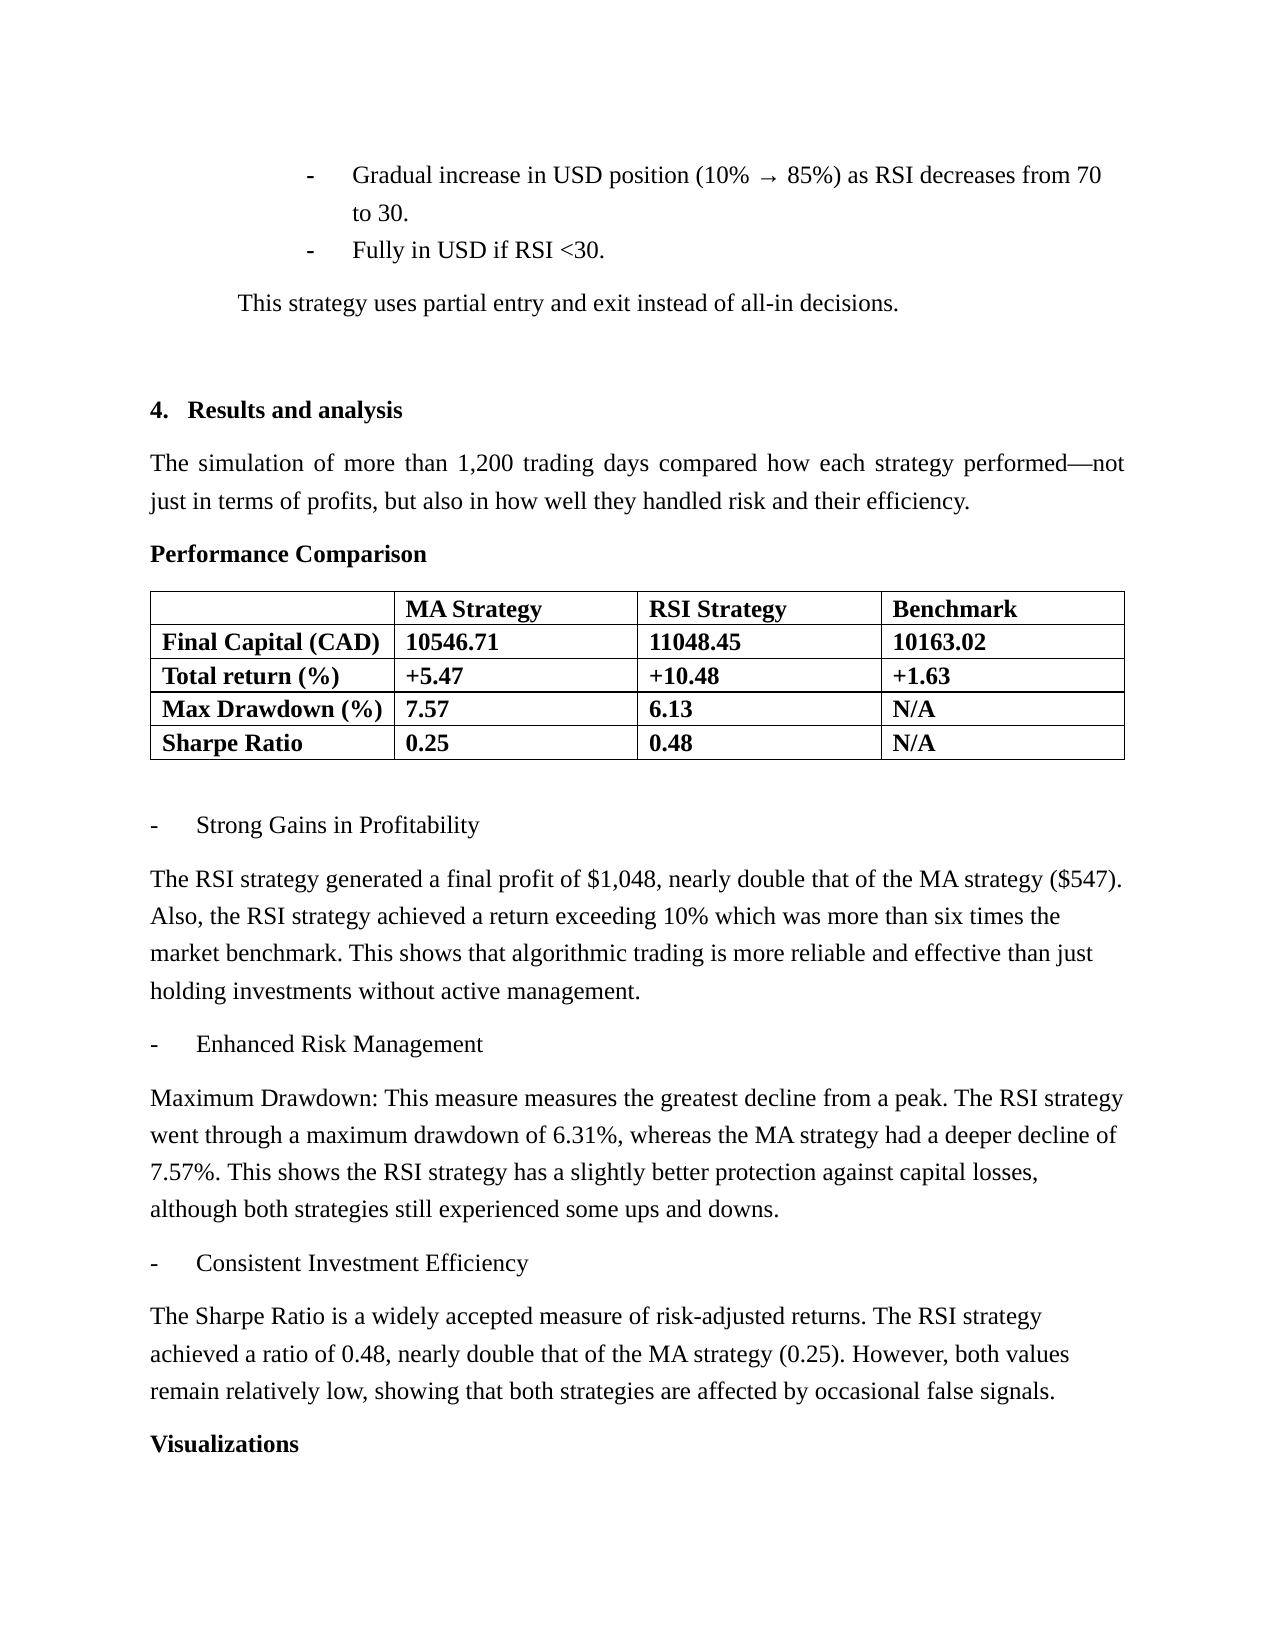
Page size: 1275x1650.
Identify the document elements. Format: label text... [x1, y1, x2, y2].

text This strategy uses partial entry and exit instead of all-in decisions. [194, 286, 1125, 319]
table_header Benchmark [882, 592, 1124, 624]
list Consistent Investment Efficiency [150, 1246, 1125, 1279]
table_header RSI Strategy [638, 592, 881, 624]
list Gradual increase in USD position (10% → 85%) as RSI decreases from 70 to 30. [306, 159, 1125, 228]
table_cell +10.48 [638, 659, 881, 691]
table_header [151, 592, 394, 624]
table_cell Sharpe Ratio [151, 726, 394, 758]
table_cell +1.63 [882, 659, 1124, 691]
text Visualizations [150, 1428, 1125, 1460]
table_cell N/A [882, 726, 1124, 758]
list Fully in USD if RSI <30. [306, 233, 1125, 265]
table_header MA Strategy [395, 592, 637, 624]
table_cell 10163.02 [882, 625, 1124, 658]
list Strong Gains in Profitability [150, 809, 1125, 841]
table_cell 6.13 [638, 693, 881, 725]
table_cell Final Capital (CAD) [151, 625, 394, 658]
text The RSI strategy generated a final profit of $1,048, nearly double that of the MA strategy ($547). Also, the RSI strategy achieved a return exceeding 10% which was more than six times the market benchmark. This shows that algorithmic trading is more reliable and effective than just holding investments without active management. [150, 862, 1125, 1006]
table_cell 0.48 [638, 726, 881, 758]
table_cell +5.47 [395, 659, 637, 691]
table_cell 11048.45 [638, 625, 881, 658]
table_cell 10546.71 [395, 625, 637, 658]
table_cell 0.25 [395, 726, 637, 758]
table_cell Max Drawdown (%) [151, 693, 394, 725]
list Enhanced Risk Management [150, 1027, 1125, 1060]
text Performance Comparison [150, 537, 1125, 570]
list Results and analysis [150, 393, 1125, 426]
table_cell N/A [882, 693, 1124, 725]
table_cell 7.57 [395, 693, 637, 725]
table_cell Total return (%) [151, 659, 394, 691]
text The simulation of more than 1,200 trading days compared how each strategy performed—not just in terms of profits, but also in how well they handled risk and their efficiency. [150, 447, 1125, 516]
text Maximum Drawdown: This measure measures the greatest decline from a peak. The RSI strategy went through a maximum drawdown of 6.31%, whereas the MA strategy had a deeper decline of 7.57%. This shows the RSI strategy has a slightly better protection against capital losses, although both strategies still experienced some ups and downs. [150, 1081, 1125, 1225]
text The Sharpe Ratio is a widely accepted measure of risk-adjusted returns. The RSI strategy achieved a ratio of 0.48, nearly double that of the MA strategy (0.25). However, both values remain relatively low, showing that both strategies are affected by occasional false signals. [150, 1299, 1125, 1407]
